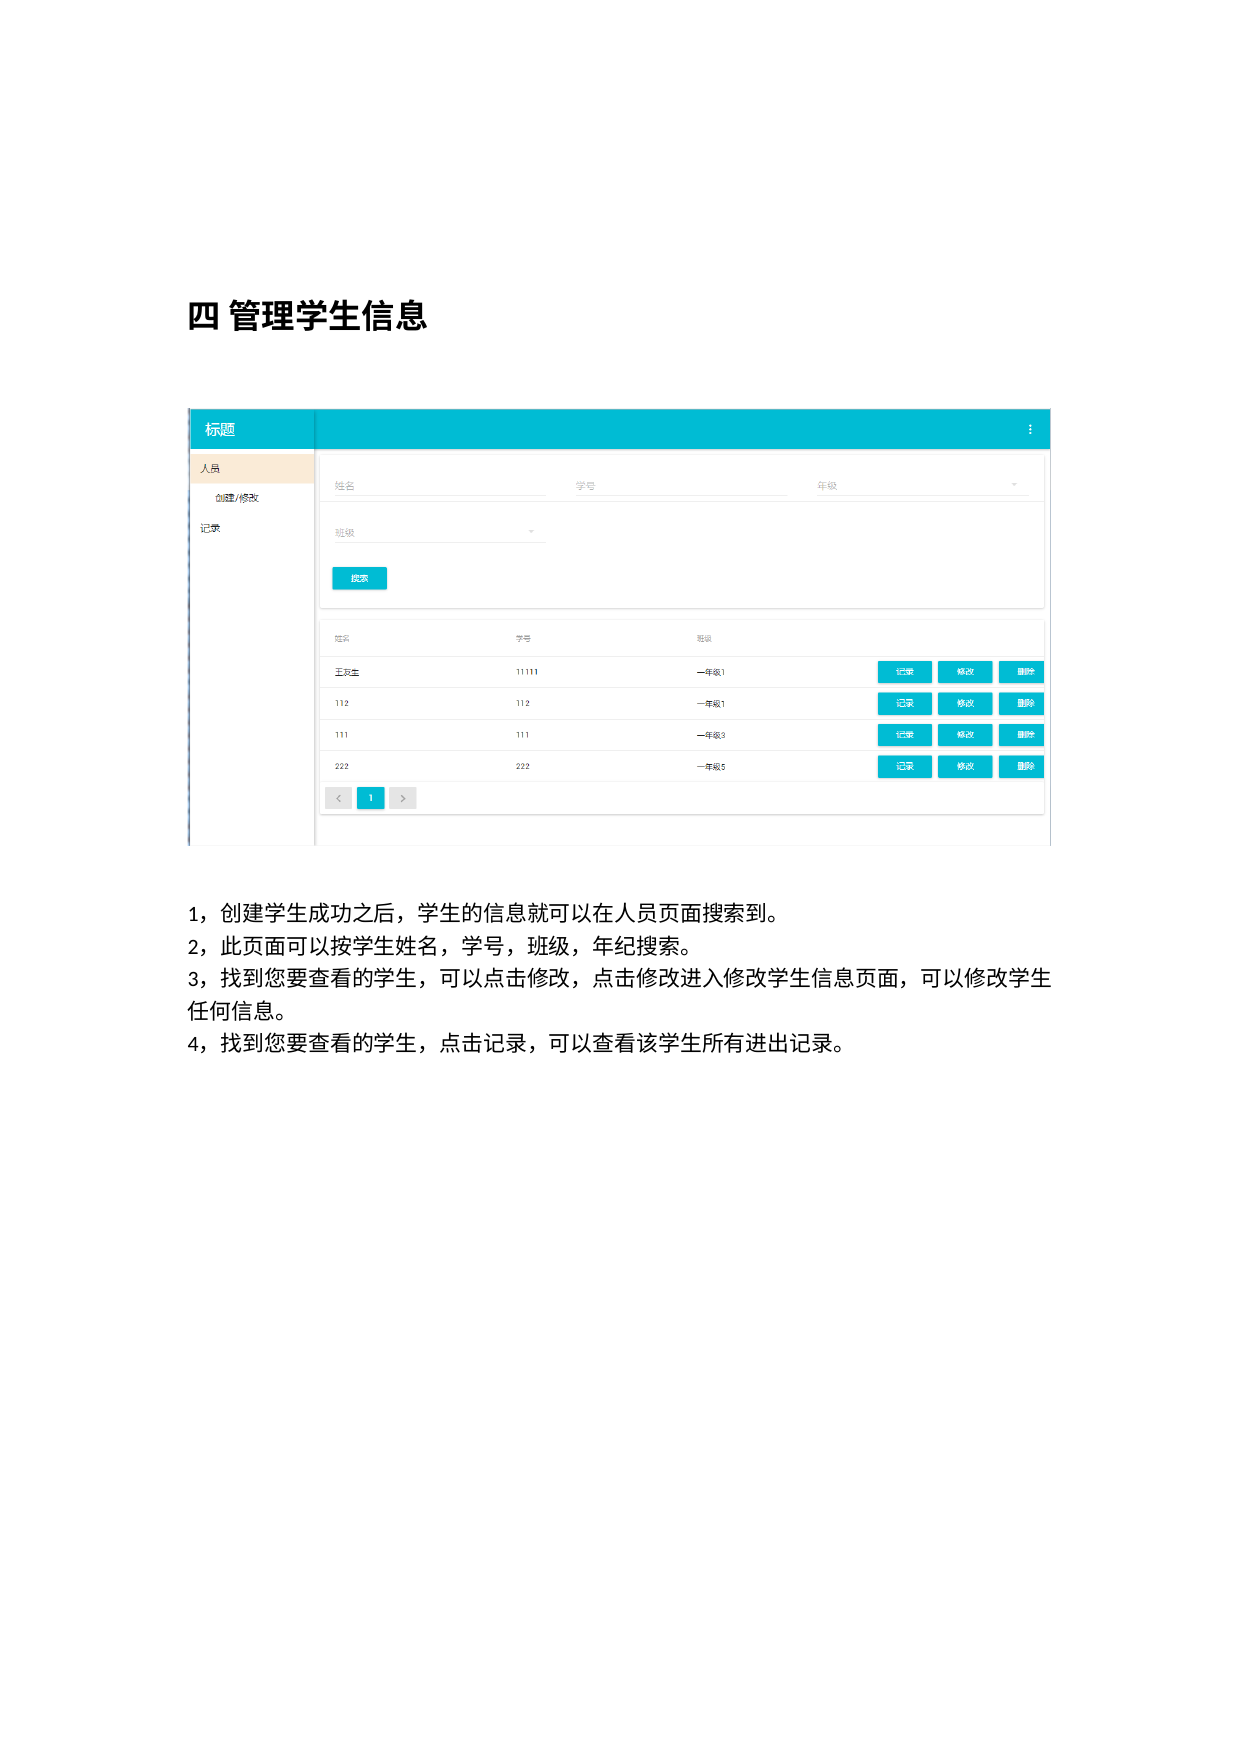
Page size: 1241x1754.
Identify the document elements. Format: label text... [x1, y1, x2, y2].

subtitle 四 管理学生信息 [187, 282, 1053, 347]
text 2，此页面可以按学生姓名，学号，班级，年纪搜索。 [187, 928, 1053, 961]
text 4，找到您要查看的学生，点击记录，可以查看该学生所有进出记录。 [187, 1026, 1053, 1058]
text 1，创建学生成功之后，学生的信息就可以在人员页面搜索到。 [187, 896, 1053, 928]
picture [187, 408, 1051, 846]
text 3，找到您要查看的学生，可以点击修改，点击修改进入修改学生信息页面，可以修改学生任何信息。 [187, 961, 1053, 1026]
